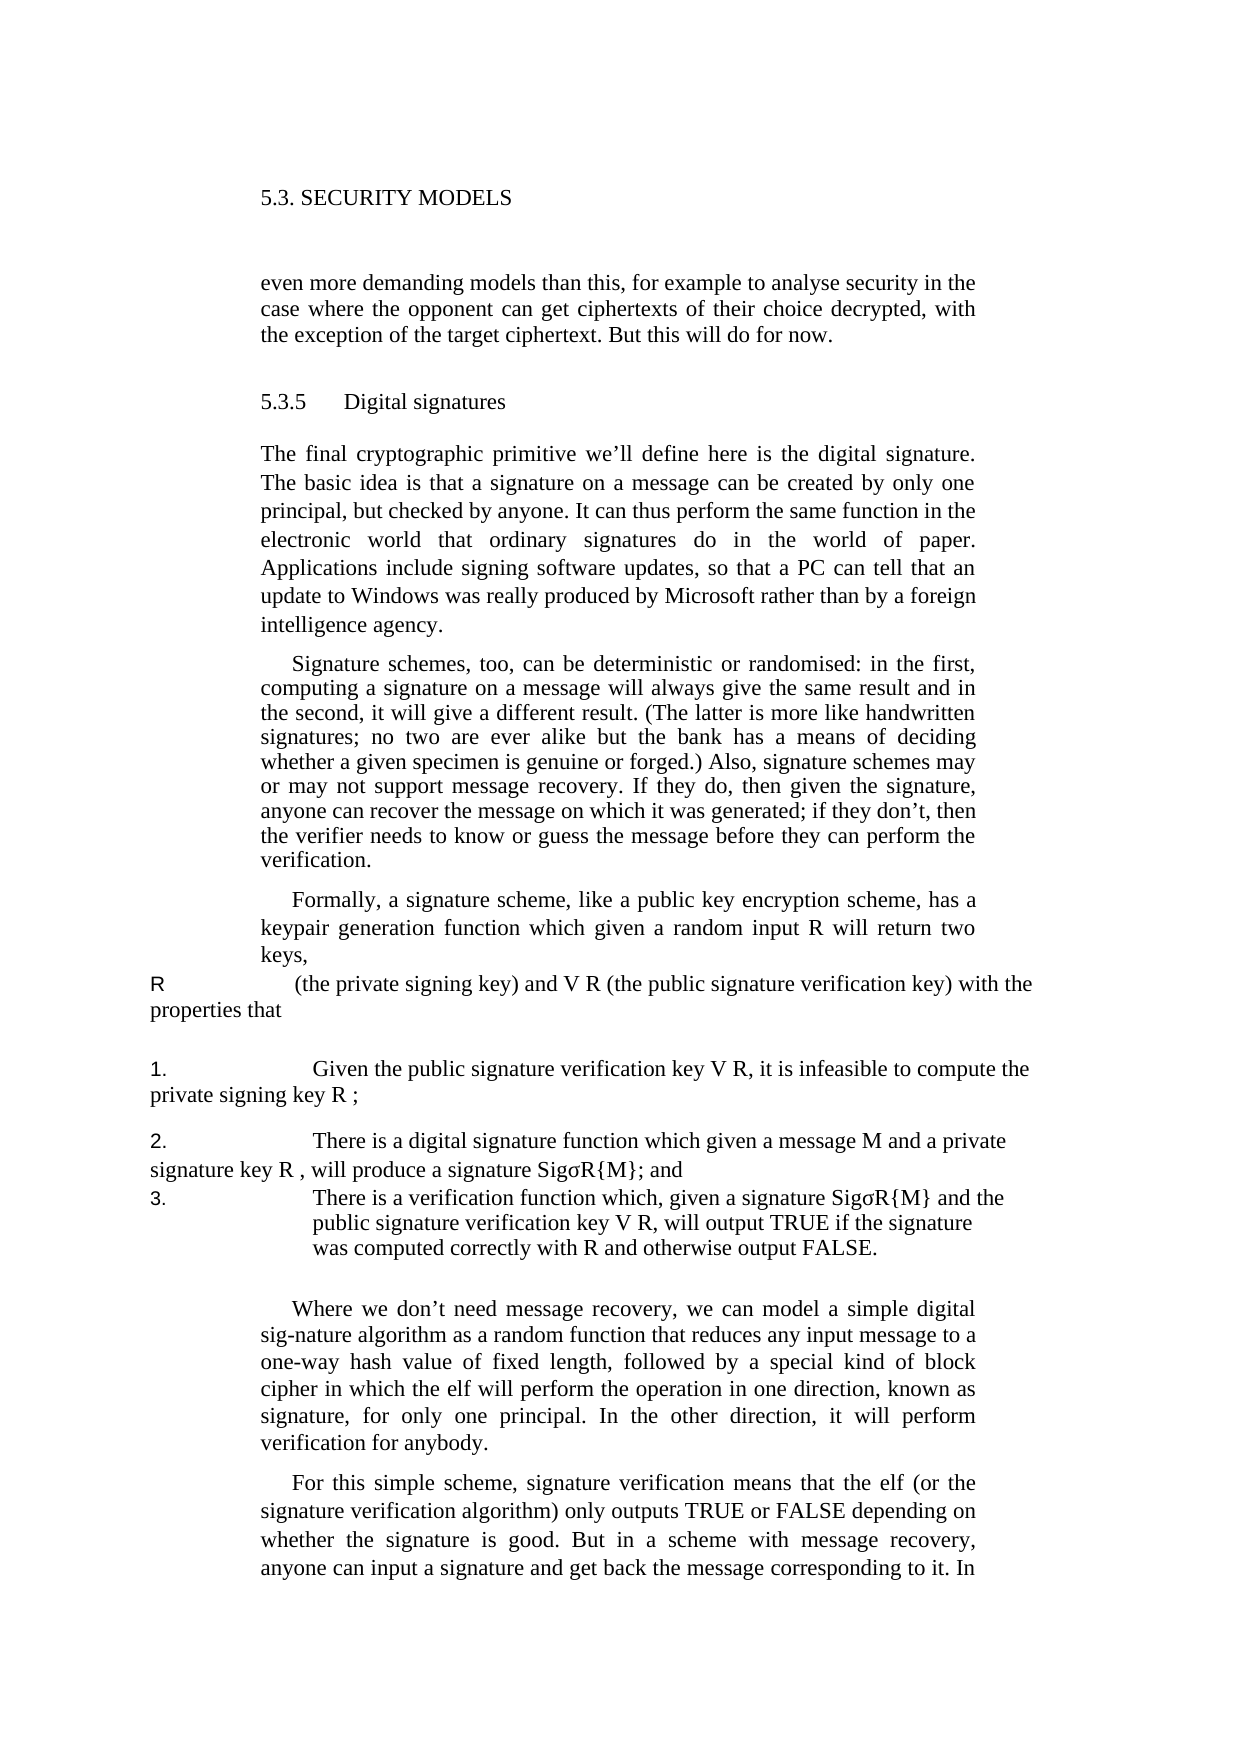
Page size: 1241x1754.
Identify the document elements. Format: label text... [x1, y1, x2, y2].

text even more demanding models than this, for example to analyse security in the case where the opponent can get ciphertexts of their choice decrypted, with the exception of the target ciphertext. But this will do for now. [260, 269, 977, 347]
list There is a digital signature function which given a message M and a private signature key R , will produce a signature SigσR{M}; and [150, 1127, 1090, 1182]
text Signature schemes, too, can be deterministic or randomised: in the first, computing a signature on a message will always give the same result and in the second, it will give a different result. (The latter is more like handwritten signatures; no two are ever alike but the bank has a means of deciding whether a given specimen is genuine or forged.) Also, signature schemes may or may not support message recovery. If they do, then given the signature, anyone can recover the message on which it was generated; if they don’t, then the verifier needs to know or guess the message before they can perform the verification. [260, 651, 977, 873]
list (the private signing key) and V R (the public signature verification key) with the properties that [150, 971, 1090, 1022]
text The final cryptographic primitive we’ll define here is the digital signature. The basic idea is that a signature on a message can be created by only one principal, but checked by anyone. It can thus perform the same function in the electronic world that ordinary signatures do in the world of paper. Applications include signing software updates, so that a PC can tell that an update to Windows was really produced by Microsoft rather than by a foreign intelligence agency. [260, 440, 977, 637]
text Formally, a signature scheme, like a public key encryption scheme, has a keypair generation function which given a random input R will return two keys, [260, 886, 977, 968]
list There is a verification function which, given a signature SigσR{M} and the [150, 1184, 1090, 1210]
list Given the public signature verification key V R, it is infeasible to compute the private signing key R ; [150, 1056, 1090, 1108]
text 5.3.5 Digital signatures [260, 388, 1090, 415]
text Where we don’t need message recovery, we can model a simple digital sig-nature algorithm as a random function that reduces any input message to a one-way hash value of fixed length, followed by a special kind of block cipher in which the elf will perform the operation in one direction, known as signature, for only one principal. In the other direction, it will perform verification for anybody. [260, 1295, 977, 1455]
text public signature verification key V R, will output TRUE if the signature was computed correctly with R and otherwise output FALSE. [312, 1210, 977, 1260]
text 5.3. SECURITY MODELS [260, 184, 1090, 211]
